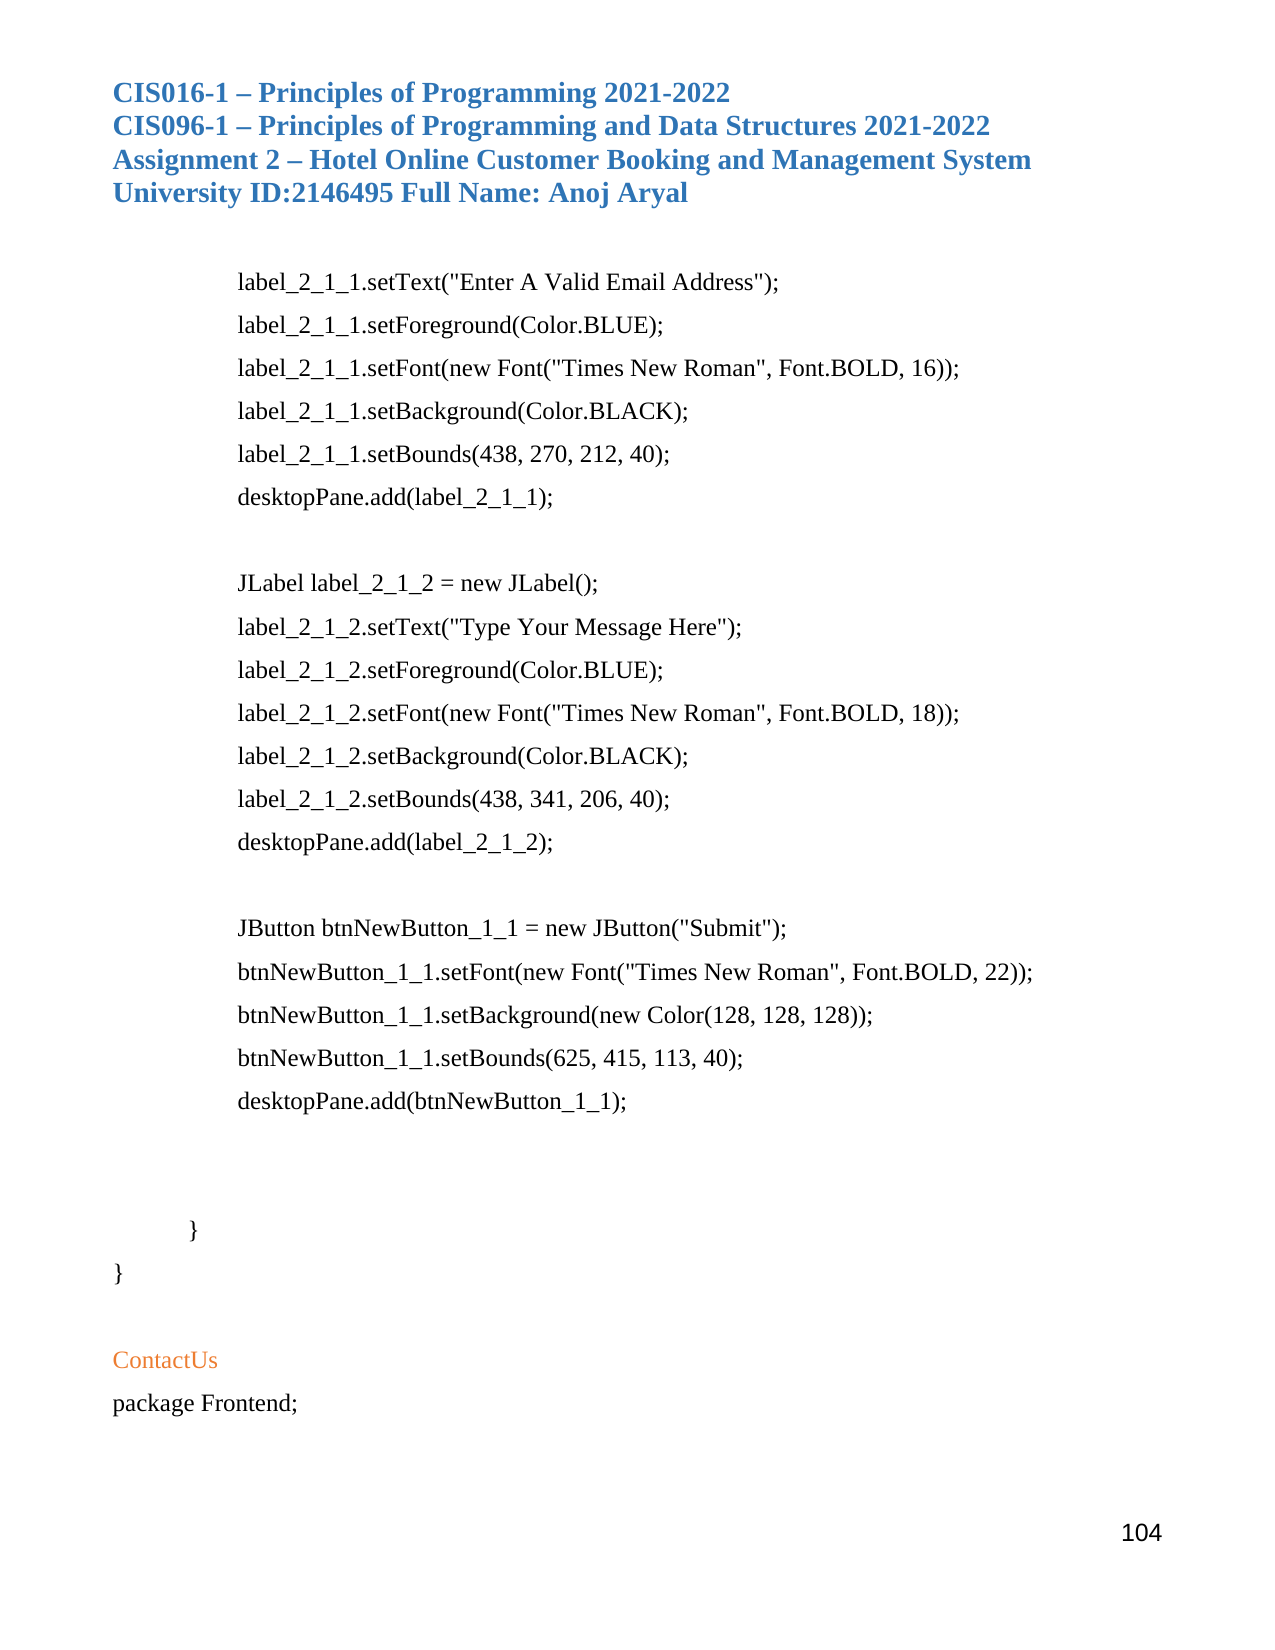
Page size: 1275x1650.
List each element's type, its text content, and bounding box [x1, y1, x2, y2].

text JButton btnNewButton_1_1 = new JButton("Submit"); [112, 913, 1162, 942]
text label_2_1_2.setText("Type Your Message Here"); [112, 612, 1162, 640]
text btnNewButton_1_1.setBounds(625, 415, 113, 40); [112, 1043, 1162, 1072]
text desktopPane.add(btnNewButton_1_1); [112, 1086, 1162, 1115]
text label_2_1_2.setFont(new Font("Times New Roman", Font.BOLD, 18)); [112, 698, 1162, 727]
text label_2_1_2.setForeground(Color.BLUE); [112, 655, 1162, 683]
text label_2_1_1.setForeground(Color.BLUE); [112, 310, 1162, 338]
text btnNewButton_1_1.setBackground(new Color(128, 128, 128)); [112, 1000, 1162, 1028]
text desktopPane.add(label_2_1_1); [112, 482, 1162, 511]
text label_2_1_1.setBackground(Color.BLACK); [112, 396, 1162, 425]
text label_2_1_1.setBounds(438, 270, 212, 40); [112, 439, 1162, 468]
text label_2_1_1.setText("Enter A Valid Email Address"); [112, 267, 1162, 295]
text label_2_1_2.setBackground(Color.BLACK); [112, 741, 1162, 770]
text JLabel label_2_1_2 = new JLabel(); [112, 568, 1162, 597]
text label_2_1_1.setFont(new Font("Times New Roman", Font.BOLD, 16)); [112, 353, 1162, 382]
text package Frontend; [112, 1388, 1162, 1417]
text desktopPane.add(label_2_1_2); [112, 827, 1162, 856]
text } [112, 1215, 1162, 1244]
text ContactUs [112, 1345, 1162, 1373]
text label_2_1_2.setBounds(438, 341, 206, 40); [112, 784, 1162, 813]
text } [112, 1258, 1162, 1287]
text btnNewButton_1_1.setFont(new Font("Times New Roman", Font.BOLD, 22)); [112, 957, 1162, 985]
